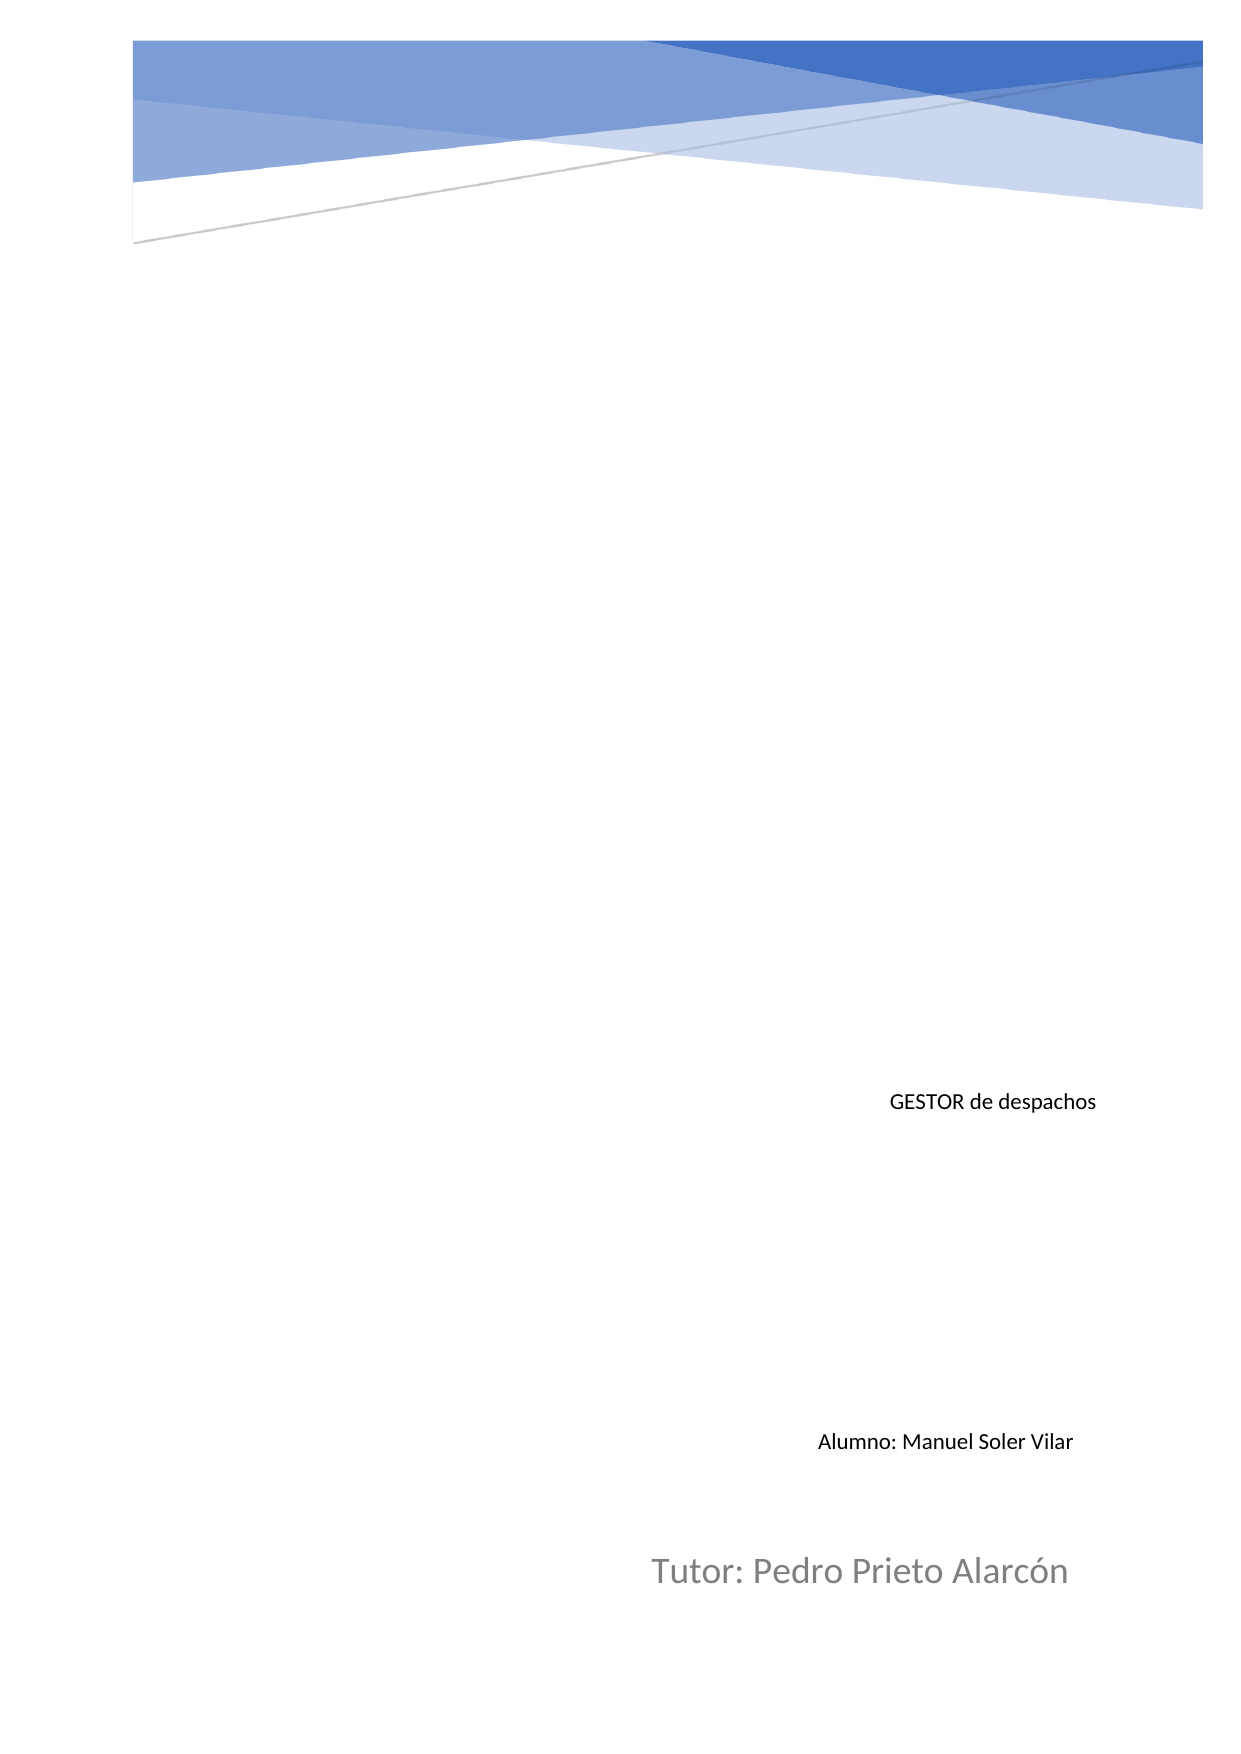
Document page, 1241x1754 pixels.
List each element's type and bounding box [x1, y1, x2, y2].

picture [132, 40, 1203, 261]
